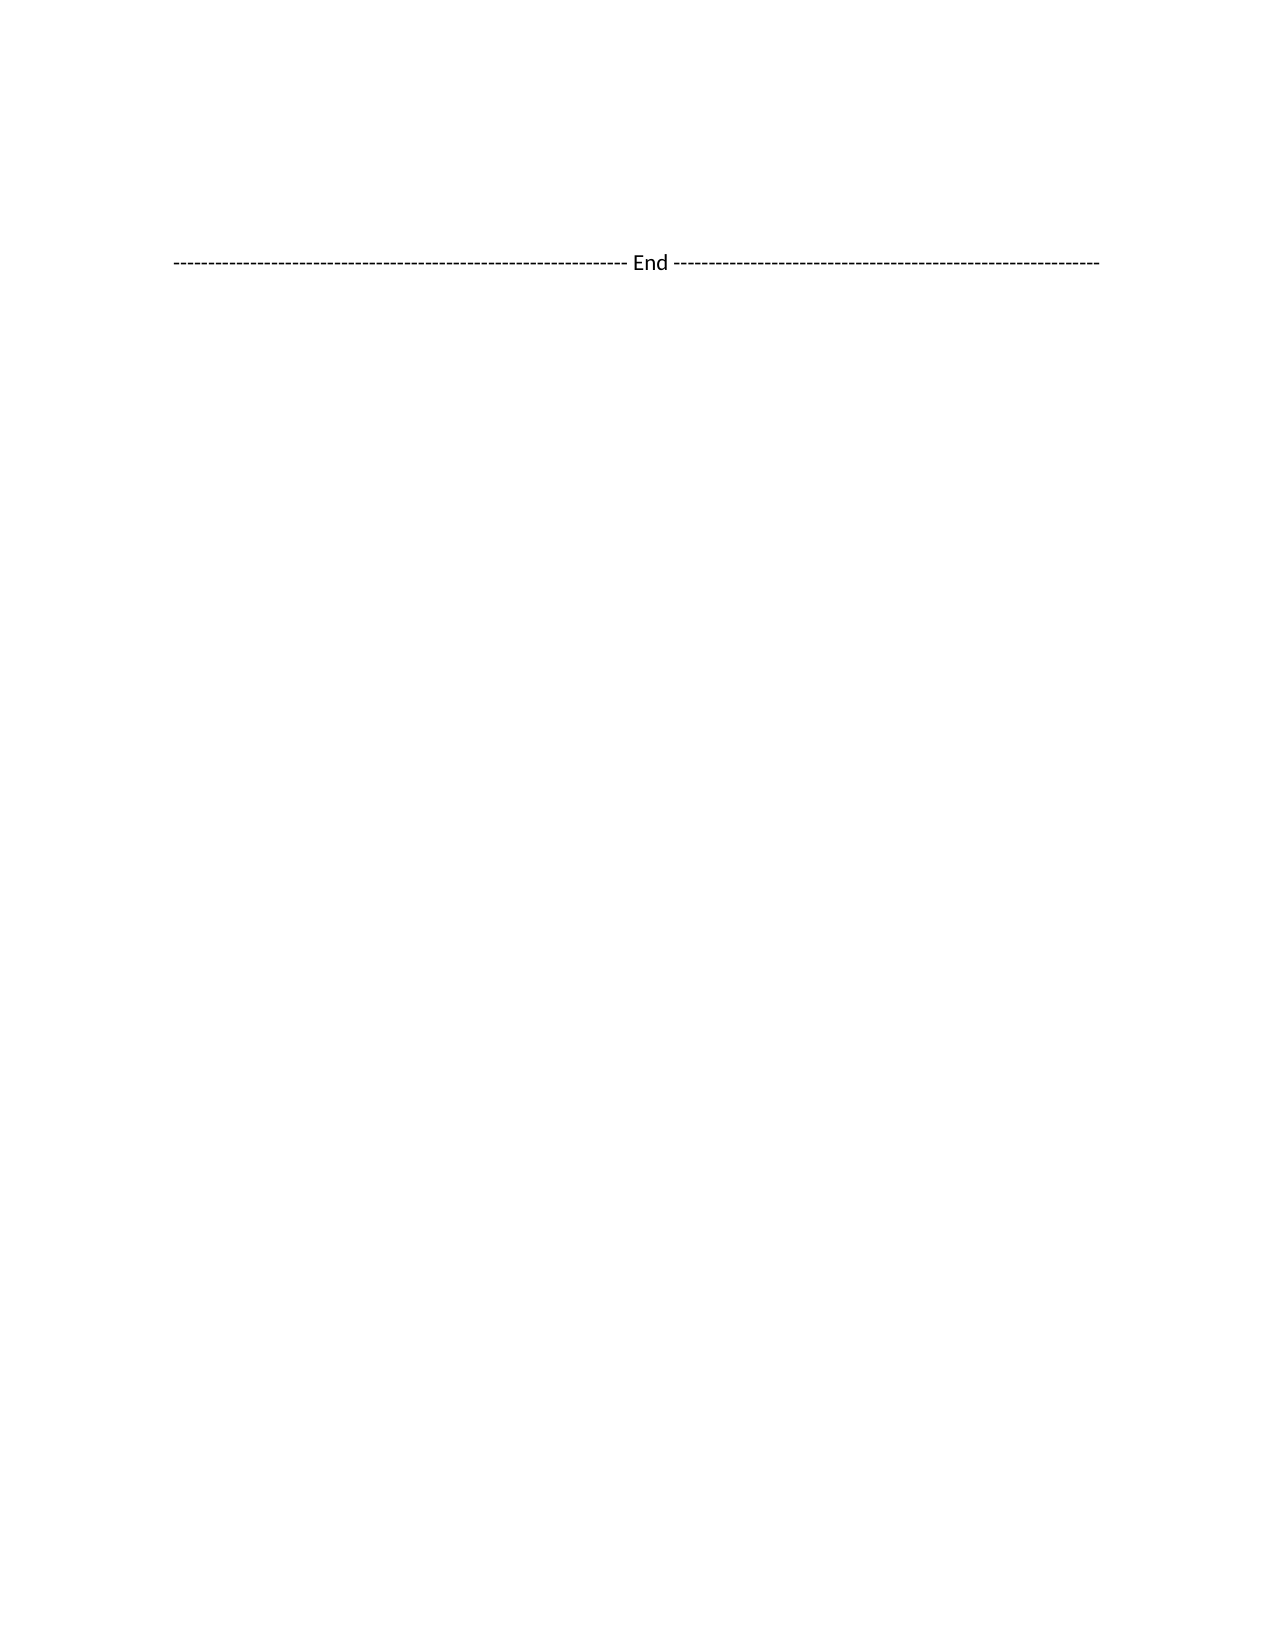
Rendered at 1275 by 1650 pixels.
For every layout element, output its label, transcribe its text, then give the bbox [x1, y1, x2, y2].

text ----------------------------------------------------------------- End ------------------------------------------------------------- [150, 250, 1125, 275]
